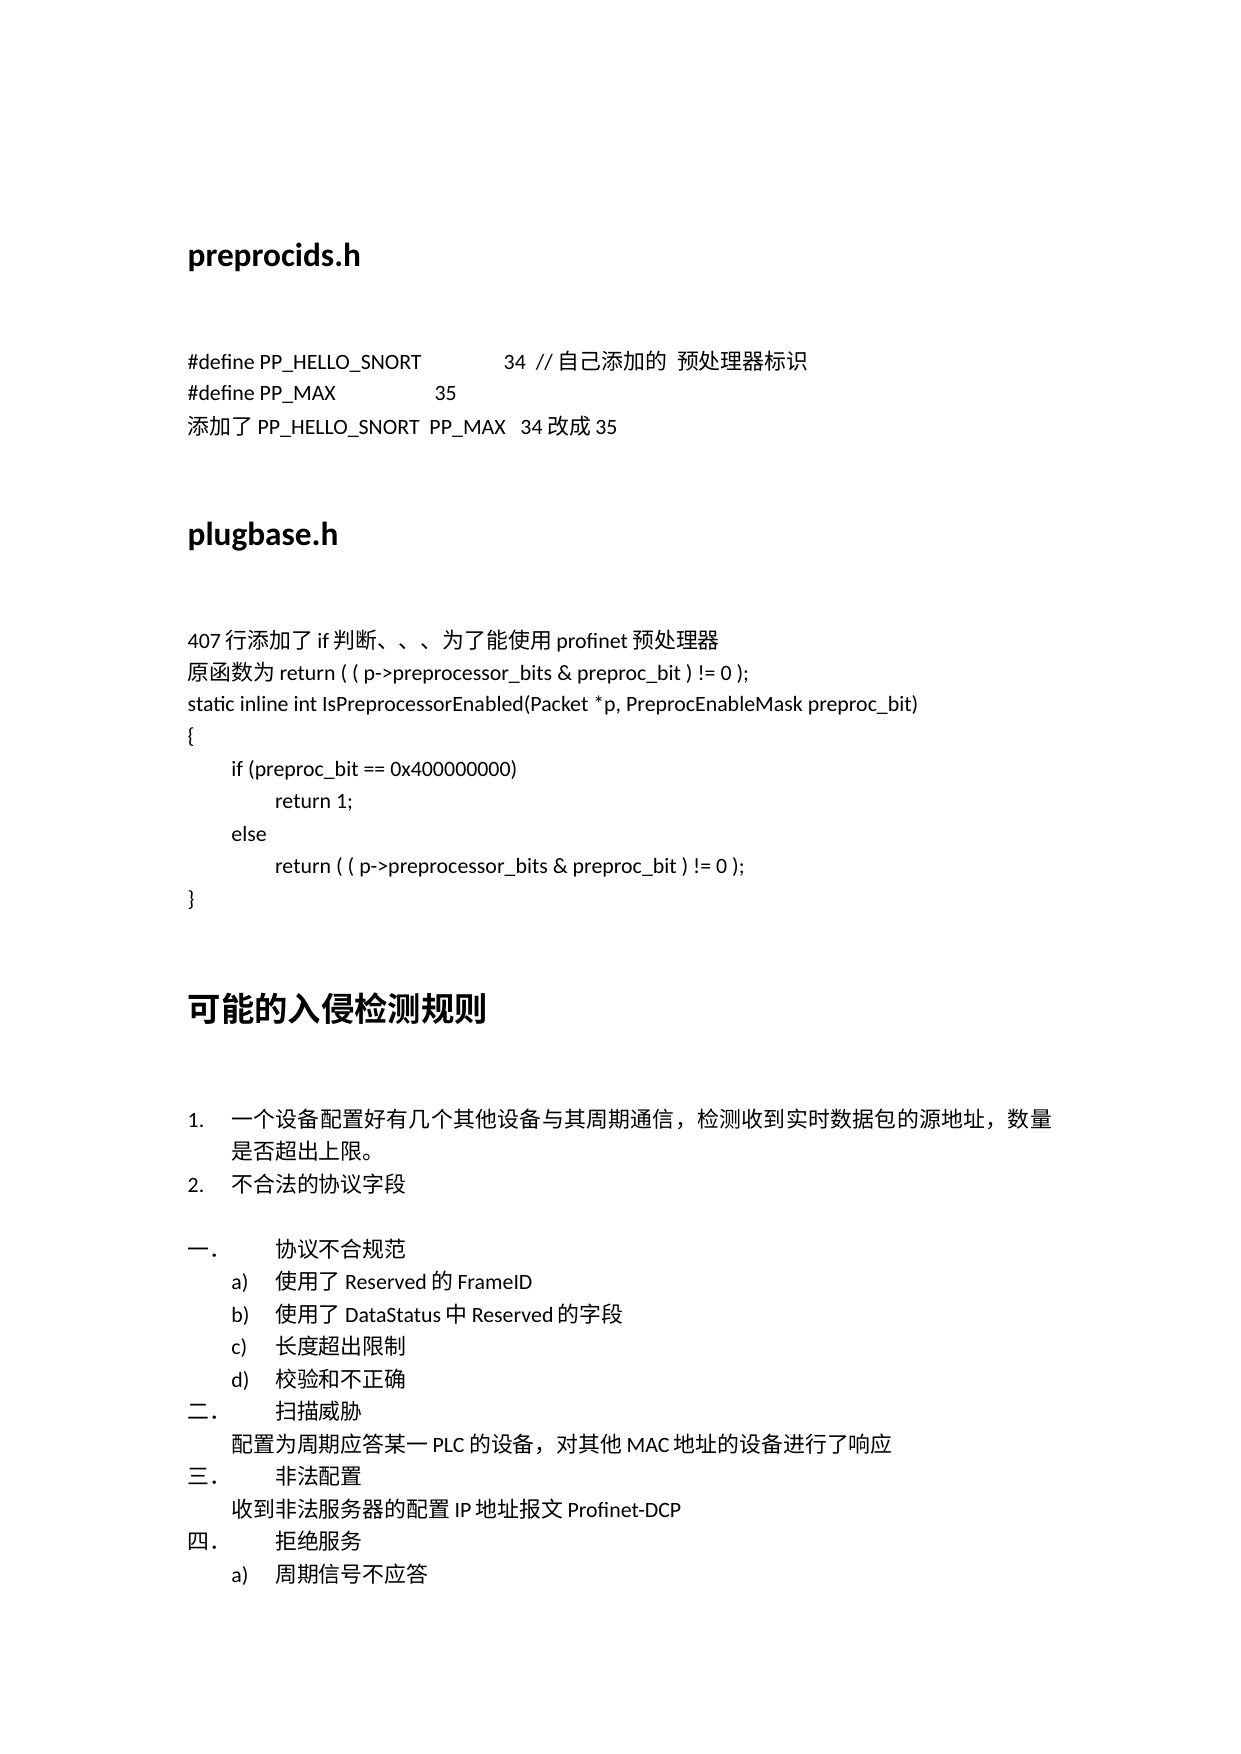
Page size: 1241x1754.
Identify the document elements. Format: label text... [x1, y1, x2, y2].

list 不合法的协议字段 [187, 1166, 1053, 1199]
text { [187, 720, 1053, 752]
text return ( ( p->preprocessor_bits & preproc_bit ) != 0 ); [187, 850, 1053, 882]
list 使用了DataStatus中Reserved的字段 [231, 1296, 1053, 1329]
list 周期信号不应答 [231, 1556, 1053, 1589]
list 一个设备配置好有几个其他设备与其周期通信，检测收到实时数据包的源地址，数量是否超出上限。 [187, 1101, 1053, 1166]
text } [187, 882, 1053, 915]
list 非法配置 [187, 1459, 1053, 1491]
text return 1; [187, 785, 1053, 817]
text #define PP_HELLO_SNORT 34 // 自己添加的 预处理器标识 [187, 343, 1053, 376]
text 添加了PP_HELLO_SNORT PP_MAX 34改成35 [187, 408, 1053, 441]
list 校验和不正确 [231, 1361, 1053, 1394]
list 长度超出限制 [231, 1329, 1053, 1361]
text else [187, 817, 1053, 850]
list 配置为周期应答某一PLC的设备，对其他MAC地址的设备进行了响应 [231, 1426, 1053, 1459]
list 拒绝服务 [187, 1524, 1053, 1556]
subtitle preprocids.h [187, 222, 1053, 287]
text 原函数为return ( ( p->preprocessor_bits & preproc_bit ) != 0 ); [187, 655, 1053, 687]
subtitle plugbase.h [187, 500, 1053, 565]
list 使用了Reserved的FrameID [231, 1264, 1053, 1296]
text 407行添加了if判断、、、为了能使用profinet预处理器 [187, 622, 1053, 655]
list 扫描威胁 [187, 1394, 1053, 1426]
list 协议不合规范 [187, 1231, 1053, 1264]
list 收到非法服务器的配置IP地址报文Profinet-DCP [231, 1491, 1053, 1524]
subtitle 可能的入侵检测规则 [187, 974, 1053, 1039]
text #define PP_MAX 35 [187, 376, 1053, 408]
text static inline int IsPreprocessorEnabled(Packet *p, PreprocEnableMask preproc_bit) [187, 687, 1053, 720]
text if (preproc_bit == 0x400000000) [187, 752, 1053, 785]
